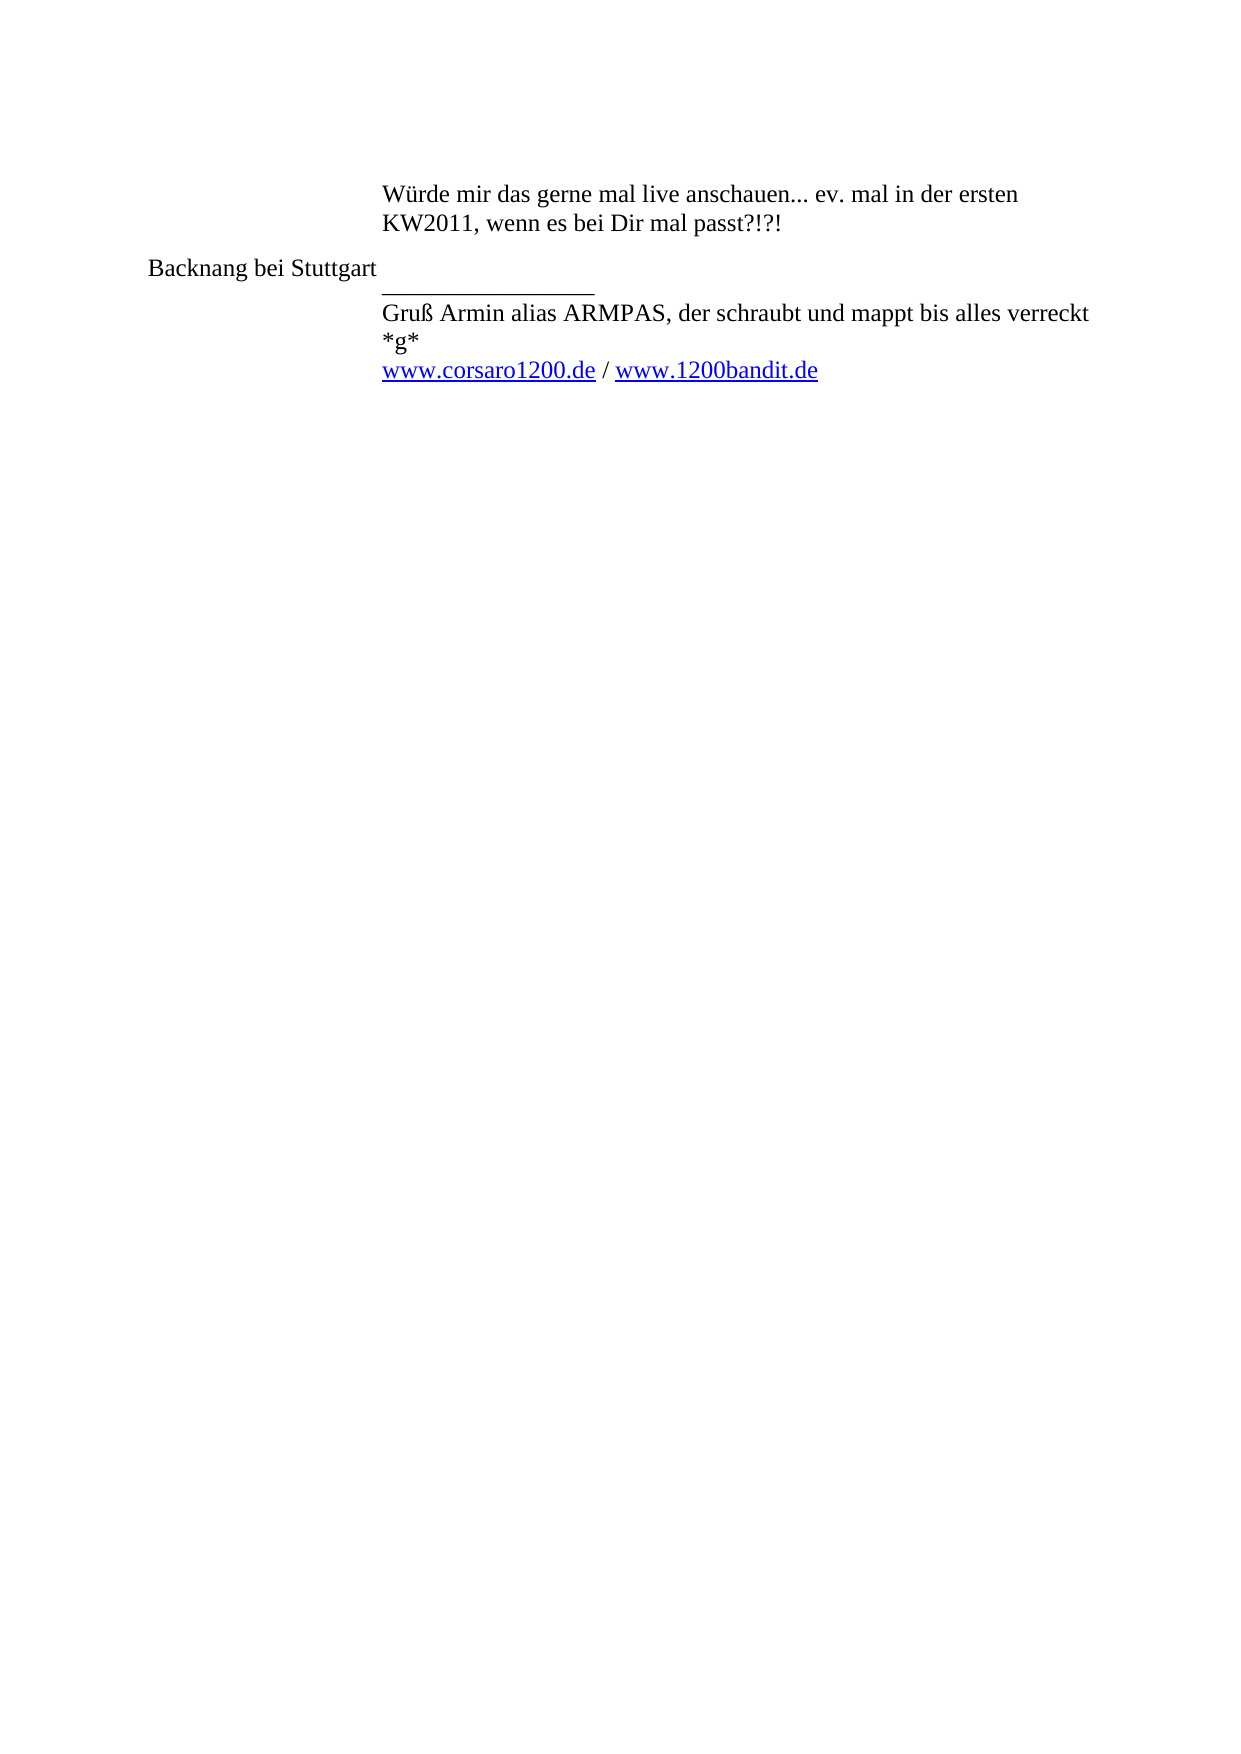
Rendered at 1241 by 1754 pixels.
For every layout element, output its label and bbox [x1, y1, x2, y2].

table_cell [146, 148, 379, 387]
table_cell [379, 148, 1097, 387]
